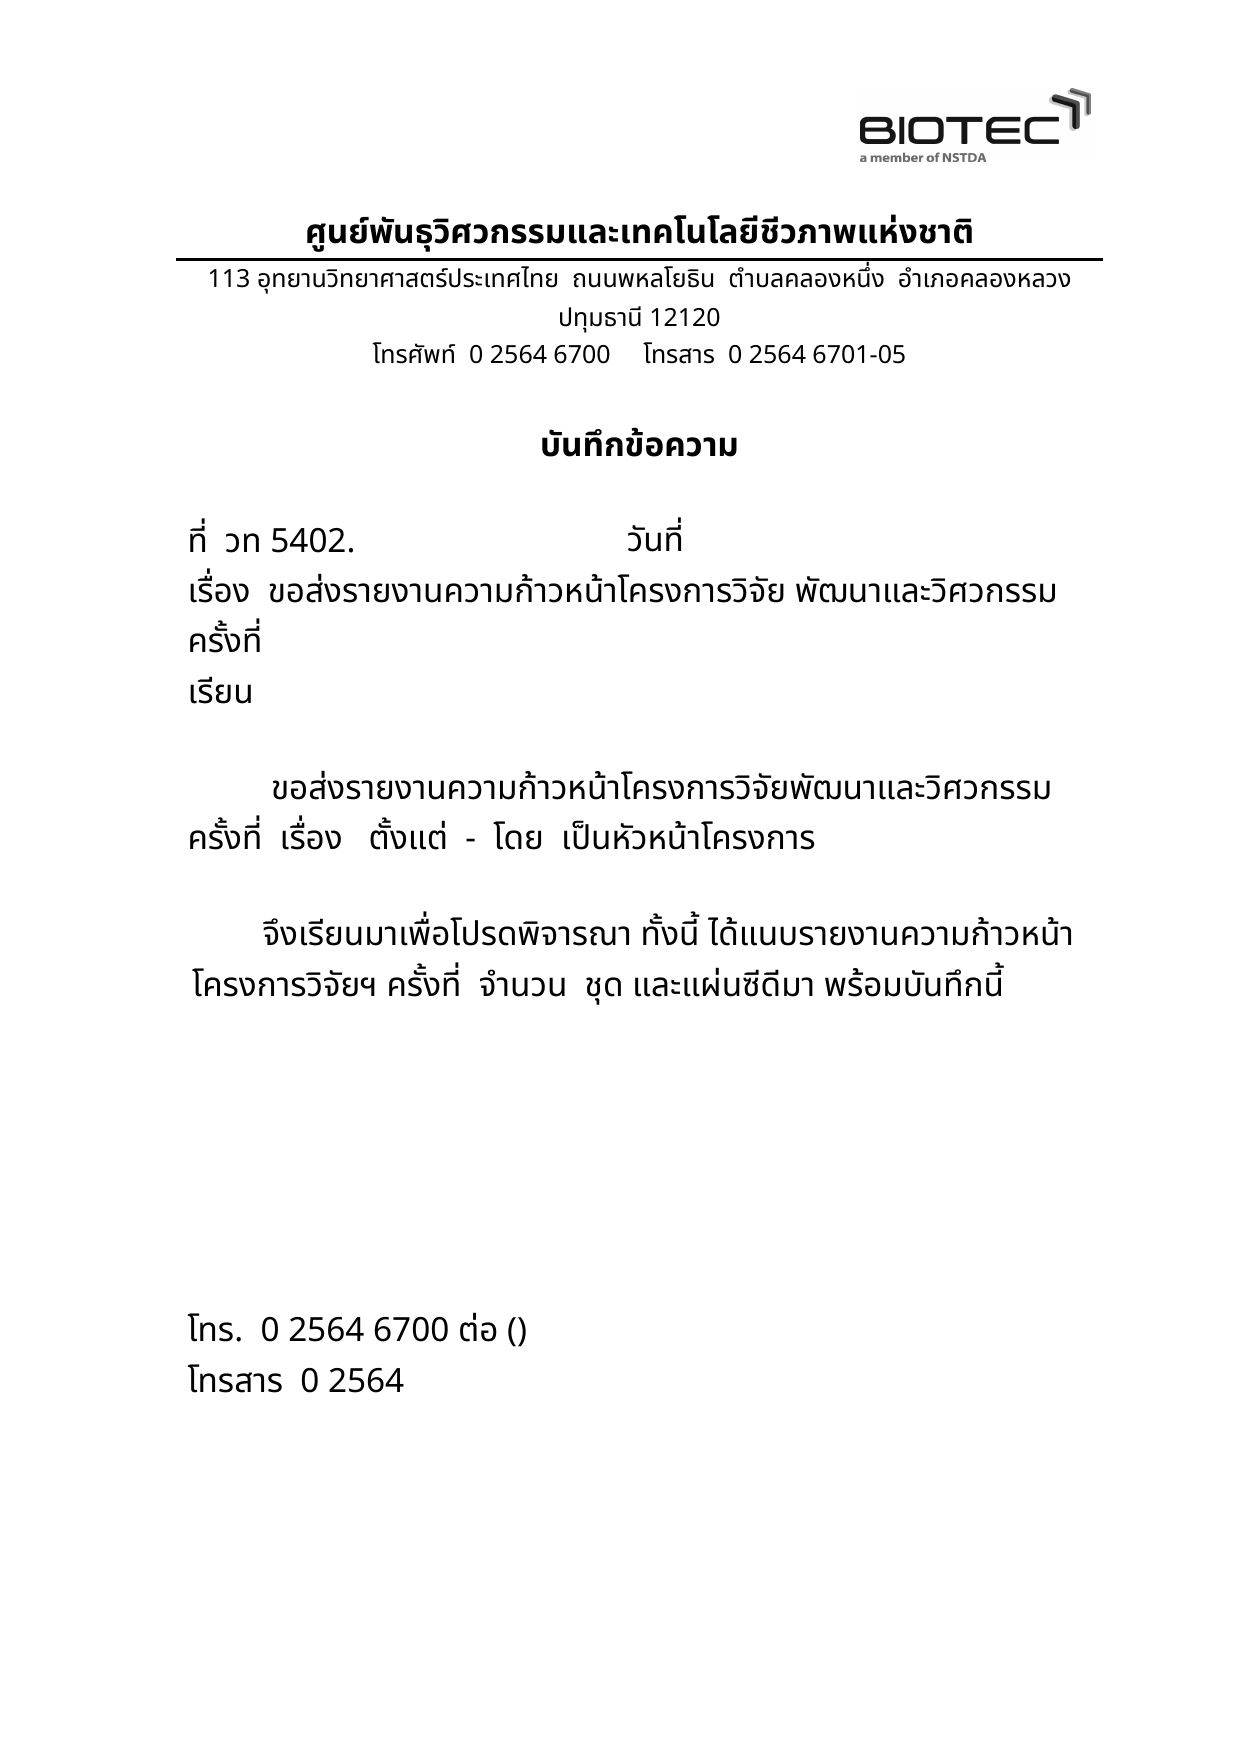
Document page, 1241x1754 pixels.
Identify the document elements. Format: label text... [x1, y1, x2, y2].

table_header วันที่ [615, 516, 1106, 567]
table_header ที่ วท 5402. [176, 516, 615, 567]
table_cell โทรศัพท์ 0 2564 6700 โทรสาร 0 2564 6701-05 [176, 337, 1103, 375]
text โทร. 0 2564 6700 ต่อ () [187, 1306, 1090, 1357]
table_header ศูนย์พันธุวิศวกรรมและเทคโนโลยีชีวภาพแห่งชาติ [176, 208, 1103, 258]
text จึงเรียนมาเพื่อโปรดพิจารณา ทั้งนี้ ได้แนบรายงานความก้าวหน้าโครงการวิจัยฯ ครั้งที่ จำนวน ชุด และแผ่นซีดีมา พร้อมบันทึกนี้ [192, 910, 1098, 1011]
table_cell 113 อุทยานวิทยาศาสตร์ประเทศไทย ถนนพหลโยธิน ตำบลคลองหนึ่ง อำเภอคลองหลวง ปทุมธานี 12120 [176, 261, 1103, 337]
table_cell เรื่อง ขอส่งรายงานความก้าวหน้าโครงการวิจัย พัฒนาและวิศวกรรม ครั้งที่ [176, 567, 1106, 668]
text โทรสาร 0 2564 [187, 1357, 1090, 1407]
picture [860, 88, 1091, 162]
table_cell เรียน [176, 668, 1106, 718]
text ขอส่งรายงานความก้าวหน้าโครงการวิจัยพัฒนาและวิศวกรรม ครั้งที่ เรื่อง ตั้งแต่ - โดย เป็นหัวหน้าโครงการ [187, 764, 1098, 865]
table_header บันทึกข้อความ [176, 421, 1103, 471]
